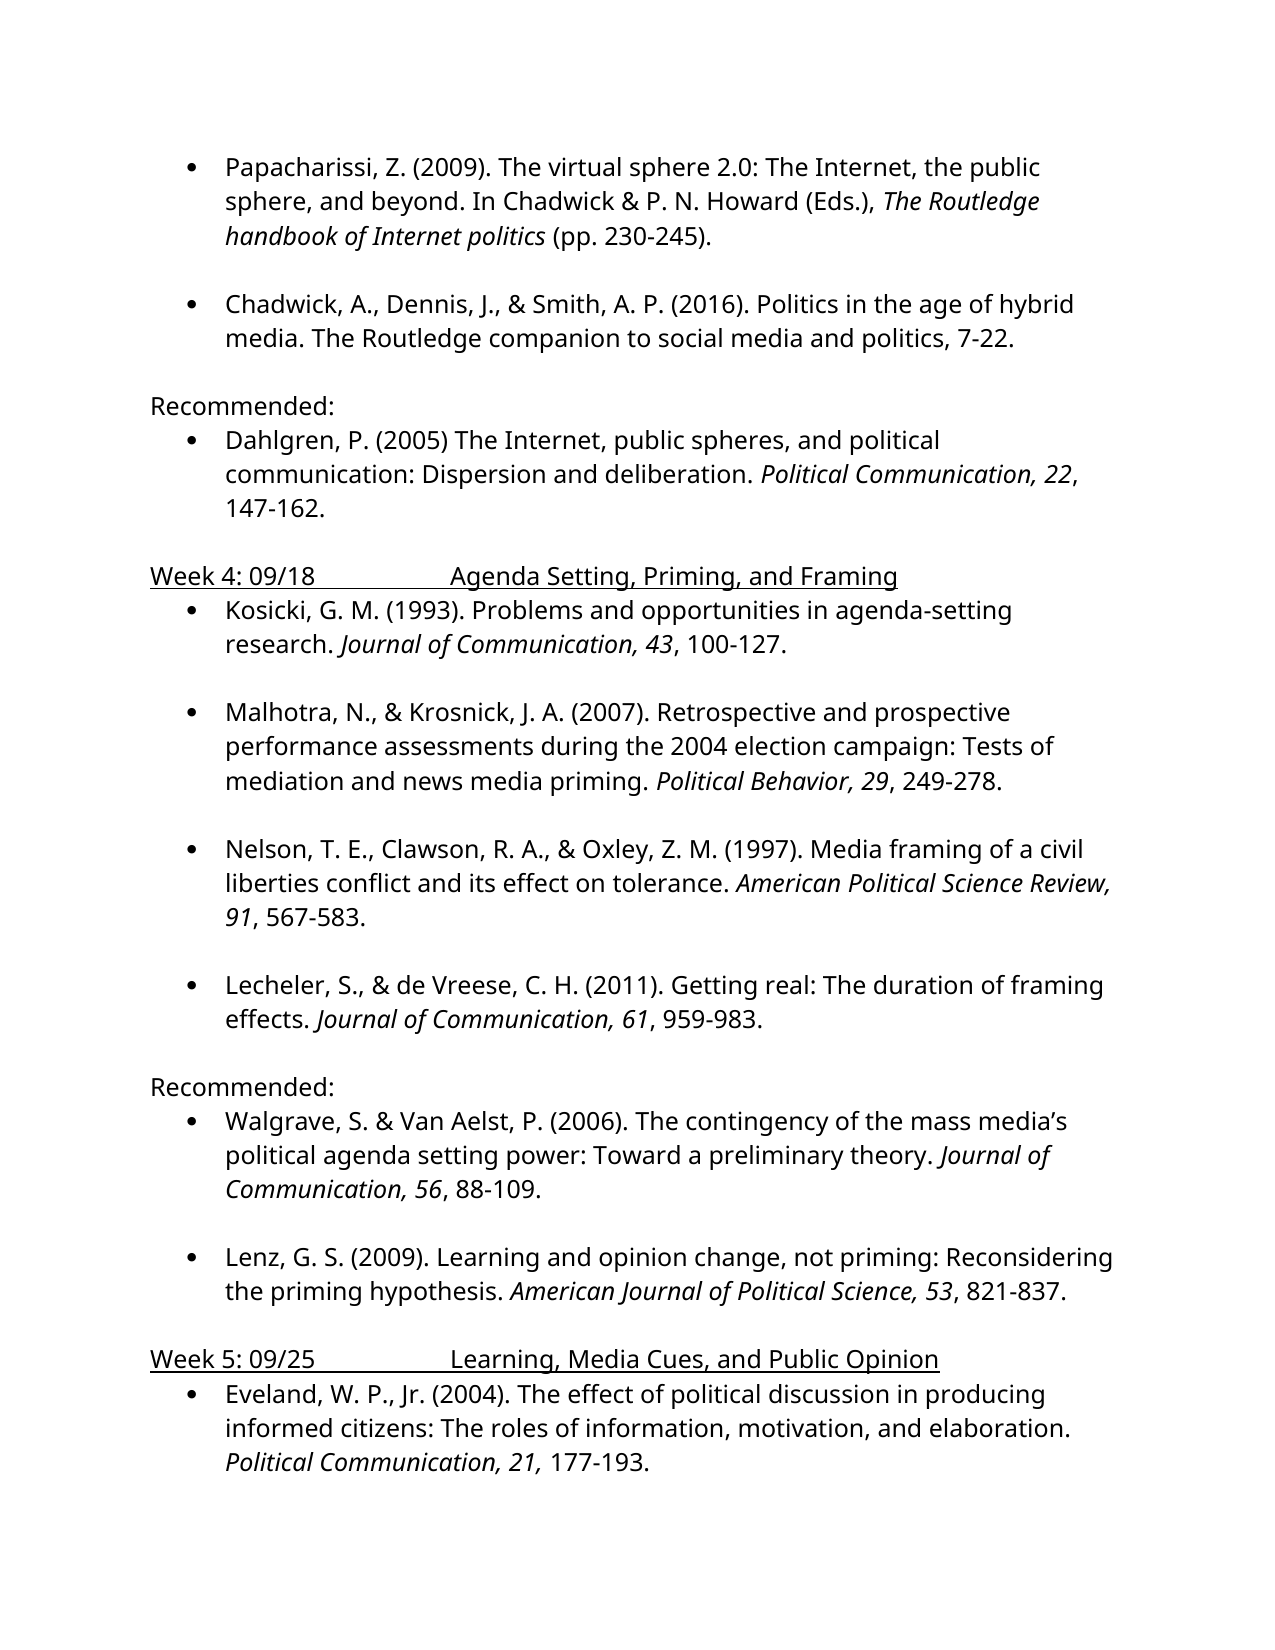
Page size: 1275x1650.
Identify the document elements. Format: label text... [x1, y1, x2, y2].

text Recommended: [150, 1070, 1125, 1104]
list Walgrave, S. & Van Aelst, P. (2006). The contingency of the mass media’s political agenda setting power: Toward a preliminary theory. Journal of Communication, 56, 88-109. [187, 1104, 1125, 1206]
list Nelson, T. E., Clawson, R. A., & Oxley, Z. M. (1997). Media framing of a civil liberties conflict and its effect on tolerance. American Political Science Review, 91, 567-583. [187, 831, 1125, 933]
list Chadwick, A., Dennis, J., & Smith, A. P. (2016). Politics in the age of hybrid media. The Routledge companion to social media and politics, 7-22. [187, 286, 1125, 354]
list Malhotra, N., & Krosnick, J. A. (2007). Retrospective and prospective performance assessments during the 2004 election campaign: Tests of mediation and news media priming. Political Behavior, 29, 249-278. [187, 695, 1125, 797]
list Eveland, W. P., Jr. (2004). The effect of political discussion in producing informed citizens: The roles of information, motivation, and elaboration. Political Communication, 21, 177-193. [187, 1376, 1125, 1478]
list Lecheler, S., & de Vreese, C. H. (2011). Getting real: The duration of framing effects. Journal of Communication, 61, 959-983. [187, 967, 1125, 1036]
text Week 4: 09/18 Agenda Setting, Priming, and Framing [150, 559, 1125, 593]
text Recommended: [150, 388, 1125, 422]
list Papacharissi, Z. (2009). The virtual sphere 2.0: The Internet, the public sphere, and beyond. In Chadwick & P. N. Howard (Eds.), The Routledge handbook of Internet politics (pp. 230-245). [187, 150, 1125, 252]
list Kosicki, G. M. (1993). Problems and opportunities in agenda-setting research. Journal of Communication, 43, 100-127. [187, 593, 1125, 661]
text Week 5: 09/25 Learning, Media Cues, and Public Opinion [150, 1342, 1125, 1376]
list Dahlgren, P. (2005) The Internet, public spheres, and political communication: Dispersion and deliberation. Political Communication, 22, 147-162. [187, 422, 1125, 525]
list Lenz, G. S. (2009). Learning and opinion change, not priming: Reconsidering the priming hypothesis. American Journal of Political Science, 53, 821-837. [187, 1240, 1125, 1308]
